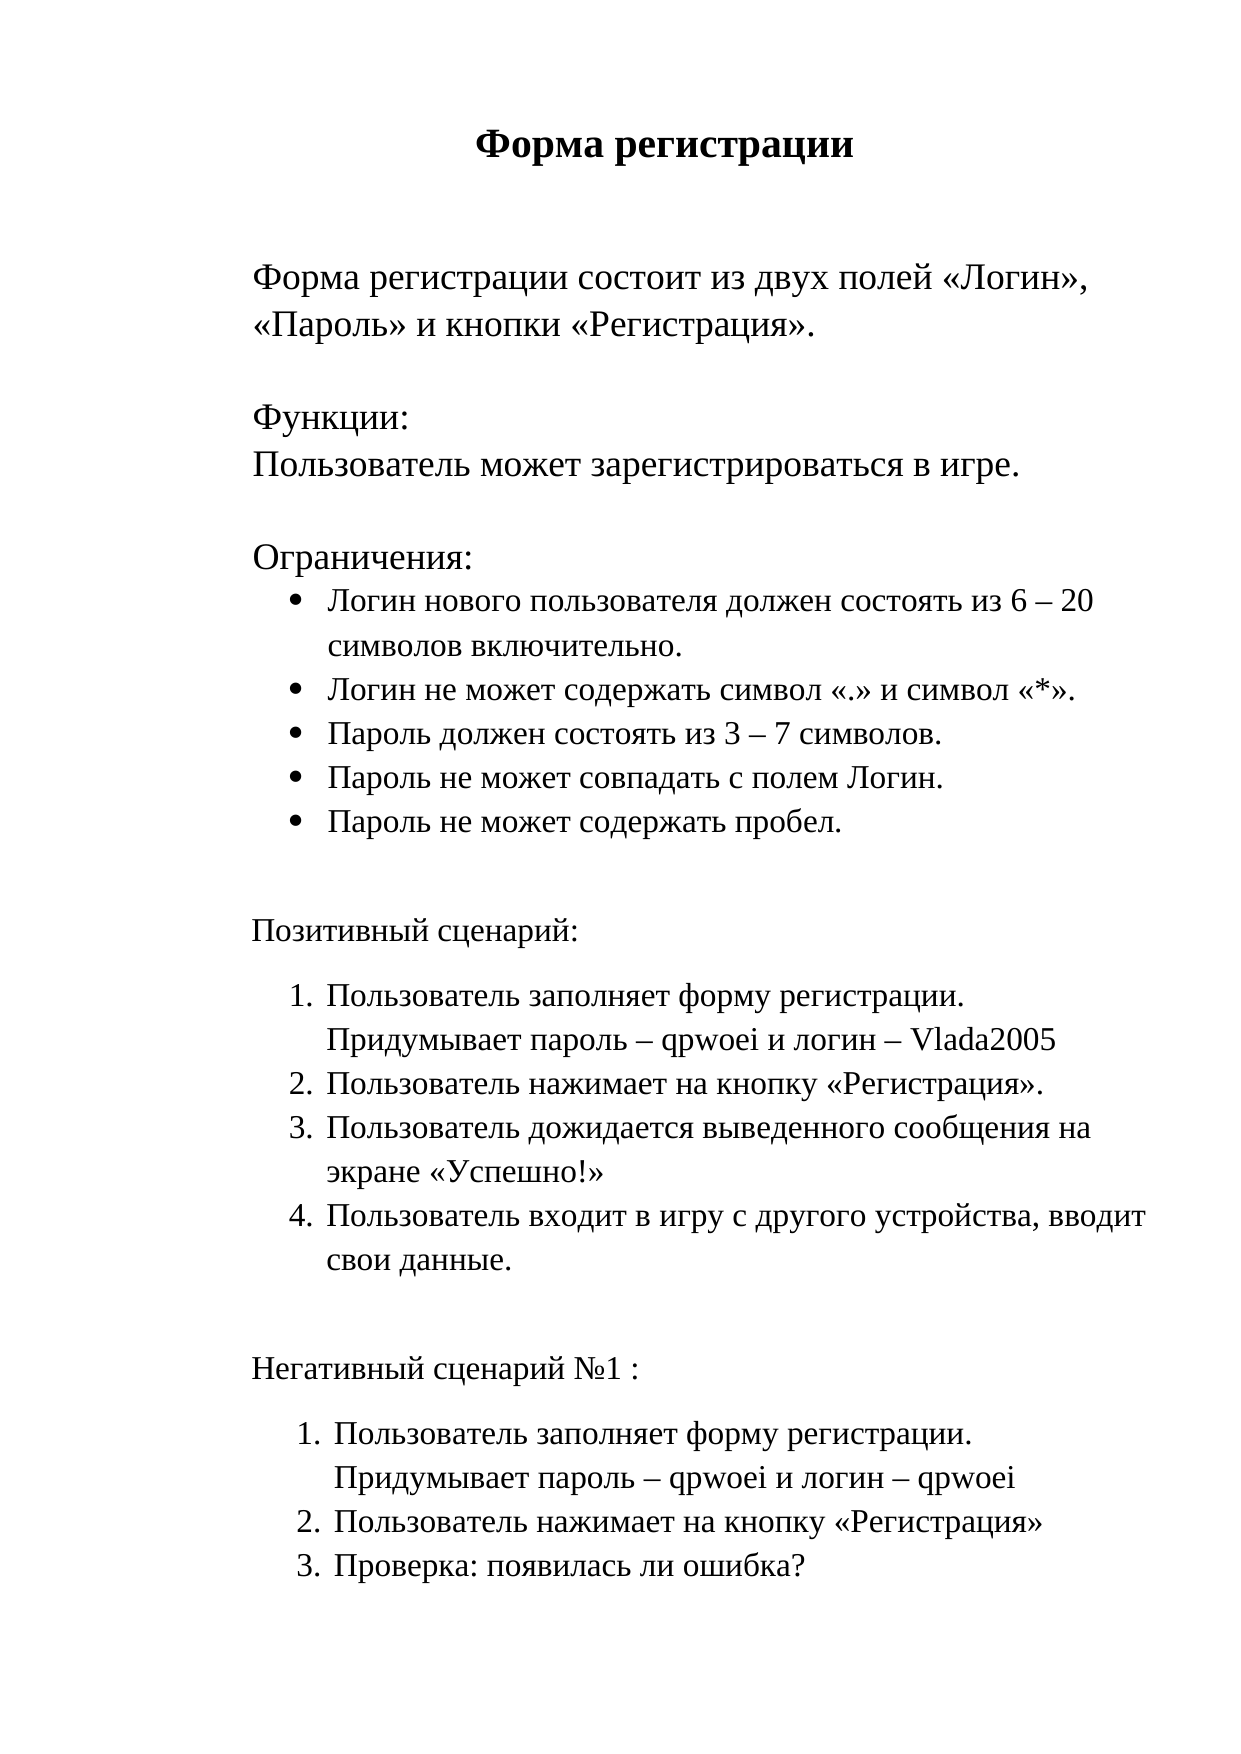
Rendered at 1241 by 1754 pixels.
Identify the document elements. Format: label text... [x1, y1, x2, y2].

list Форма регистрации состоит из двух полей «Логин», «Пароль» и кнопки «Регистрация». [252, 255, 1152, 344]
list Пользователь входит в игру с другого устройства, вводит свои данные. [288, 1195, 1152, 1278]
list Логин не может содержать символ «.» и символ «*». [290, 669, 1152, 707]
list Пользователь нажимает на кнопку «Регистрация». [288, 1063, 1152, 1101]
text Негативный сценарий №1 : [251, 1348, 1152, 1387]
text Форма регистрации [177, 118, 1152, 166]
list Пользователь может зарегистрироваться в игре. [252, 441, 1152, 484]
list Пользователь дожидается выведенного сообщения на экране «Успешно!» [288, 1107, 1152, 1189]
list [296, 1501, 1152, 1539]
list Пароль не может совпадать с полем Логин. [290, 757, 1152, 795]
text Позитивный сценарий: [177, 910, 1152, 948]
list Логин нового пользователя должен состоять из 6 – 20 символов включительно. [290, 581, 1152, 663]
list Функции: [252, 394, 1152, 438]
list Пароль не может содержать пробел. [290, 801, 1152, 839]
list Ограничения: [252, 534, 1152, 577]
list Пользователь заполняет форму регистрации. Придумывает пароль – qpwoei и логин – qpwoei [296, 1413, 1152, 1496]
list Пароль должен состоять из 3 – 7 символов. [290, 713, 1152, 751]
list Пользователь заполняет форму регистрации. Придумывает пароль – qpwoei и логин – Vlada2005 [288, 975, 1152, 1057]
list Проверка: появилась ли ошибка? [296, 1545, 1152, 1584]
